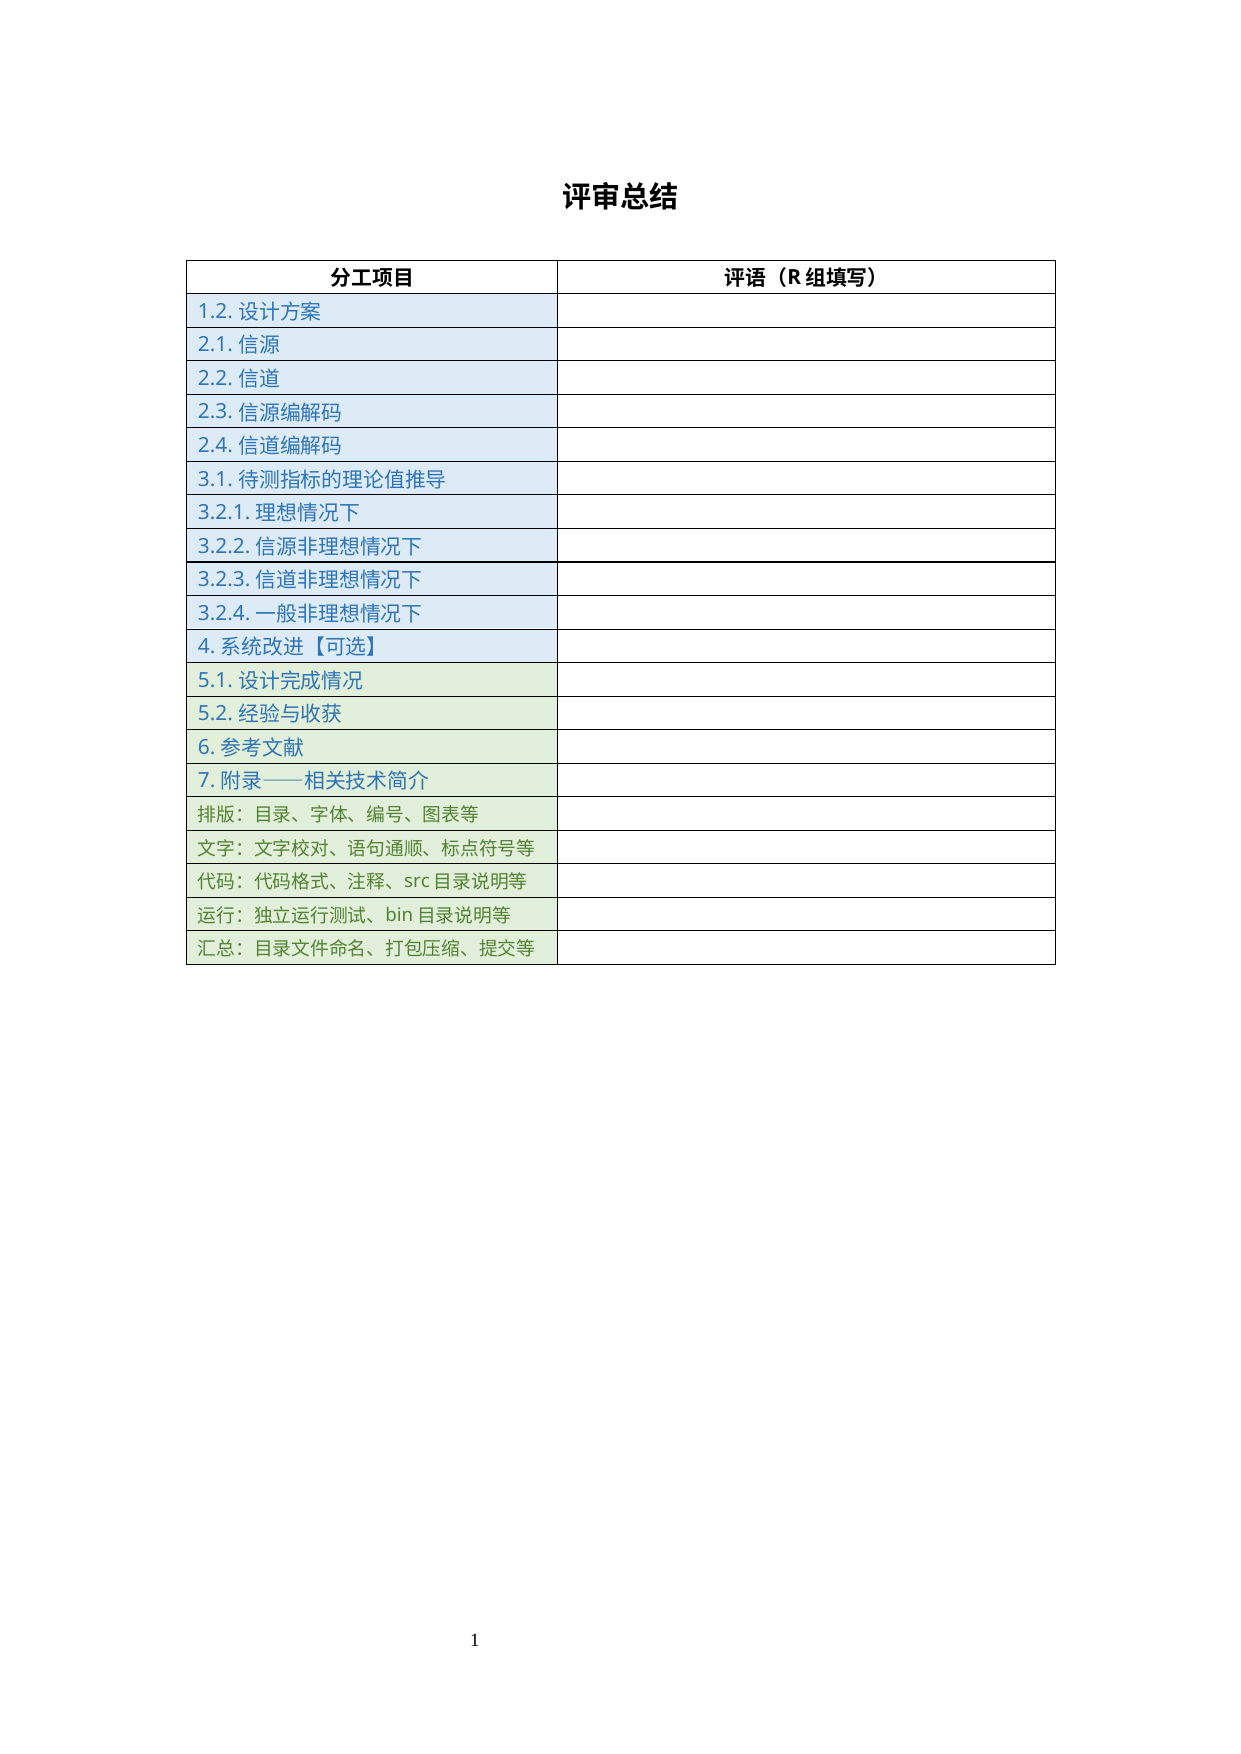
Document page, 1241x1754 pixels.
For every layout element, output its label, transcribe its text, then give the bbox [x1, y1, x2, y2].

table_cell [558, 328, 1055, 360]
table_cell [558, 294, 1055, 327]
table_cell 3.2.2. 信源非理想情况下 [187, 529, 557, 561]
table_cell 1.2. 设计方案 [187, 294, 557, 327]
table_cell [558, 395, 1055, 427]
table_cell [558, 898, 1055, 930]
table_cell [558, 864, 1055, 897]
table_cell [558, 831, 1055, 863]
table_cell 3.2.4. 一般非理想情况下 [187, 596, 557, 628]
table_cell [558, 797, 1055, 830]
table_cell [558, 495, 1055, 528]
table_cell 运行：独立运行测试、bin目录说明等 [187, 898, 557, 930]
table_cell [558, 730, 1055, 763]
table_cell 代码：代码格式、注释、src目录说明等 [187, 864, 557, 897]
table_cell [558, 361, 1055, 394]
table_cell [558, 428, 1055, 461]
table_cell 5.2. 经验与收获 [187, 697, 557, 729]
table_cell [558, 697, 1055, 729]
table_cell 6. 参考文献 [187, 730, 557, 763]
table_cell [558, 630, 1055, 662]
table_cell [558, 529, 1055, 561]
table_header 评语（R组填写） [558, 261, 1055, 293]
table_cell [558, 596, 1055, 628]
table_cell 3.2.1. 理想情况下 [187, 495, 557, 528]
table_cell [558, 462, 1055, 494]
table_cell 文字：文字校对、语句通顺、标点符号等 [187, 831, 557, 863]
table_cell [558, 563, 1055, 595]
table_cell 2.1. 信源 [187, 328, 557, 360]
table_cell [558, 764, 1055, 796]
table_cell 5.1. 设计完成情况 [187, 663, 557, 696]
table_header 分工项目 [187, 261, 557, 293]
table_cell 3.1. 待测指标的理论值推导 [187, 462, 557, 494]
table_cell 3.2.3. 信道非理想情况下 [187, 563, 557, 595]
table_cell [558, 663, 1055, 696]
table_cell 汇总：目录文件命名、打包压缩、提交等 [187, 931, 557, 964]
text 评审总结 [187, 162, 1053, 227]
table_cell 2.4. 信道编解码 [187, 428, 557, 461]
table_cell 2.2. 信道 [187, 361, 557, 394]
table_cell 4. 系统改进【可选】 [187, 630, 557, 662]
table_cell 排版：目录、字体、编号、图表等 [187, 797, 557, 830]
table_cell [558, 931, 1055, 964]
table_cell 7. 附录——相关技术简介 [187, 764, 557, 796]
table_cell 2.3. 信源编解码 [187, 395, 557, 427]
